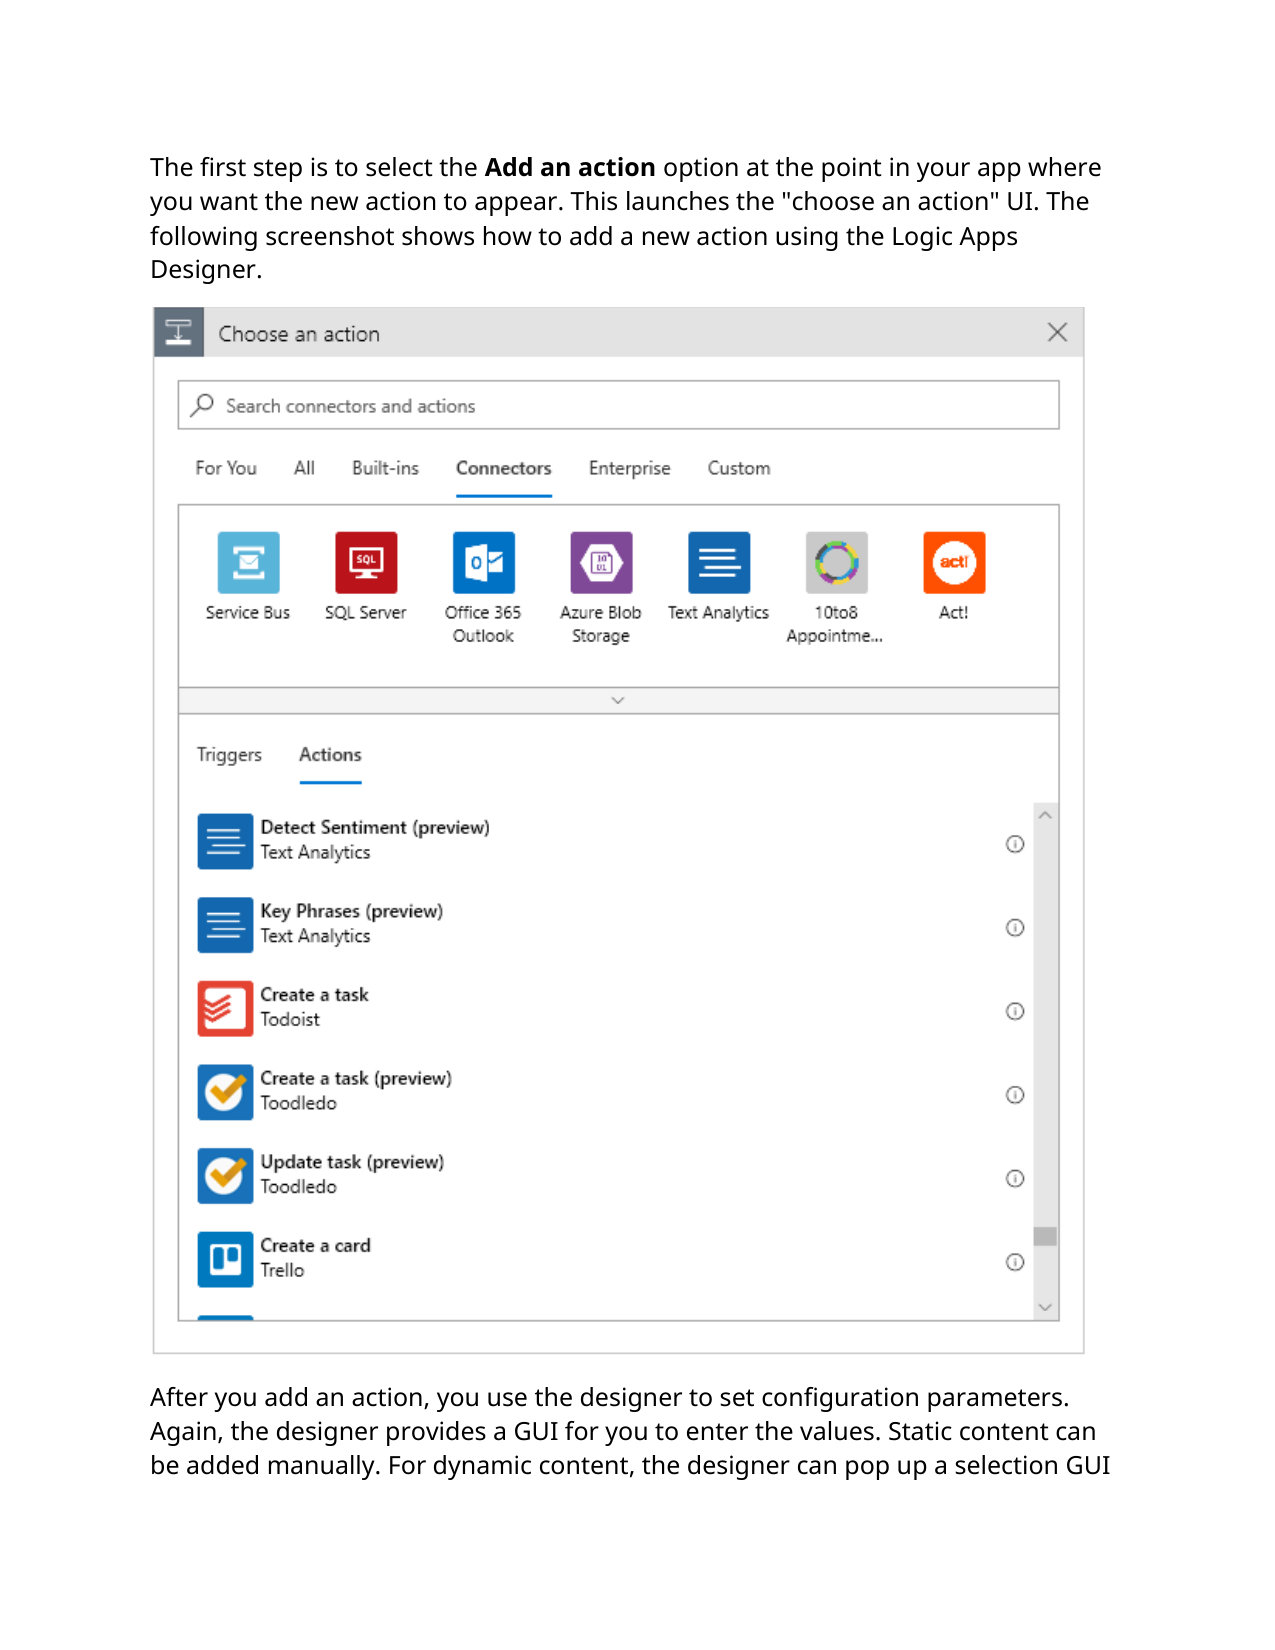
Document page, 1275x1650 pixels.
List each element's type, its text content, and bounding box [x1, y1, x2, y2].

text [150, 1379, 1125, 1482]
text The first step is to select the Add an action option at the point in your app where you want the new action to appear. This launches the "choose an action" UI. The following screenshot shows how to add a new action using the Logic Apps Designer. [150, 150, 1125, 286]
picture [150, 307, 1088, 1359]
